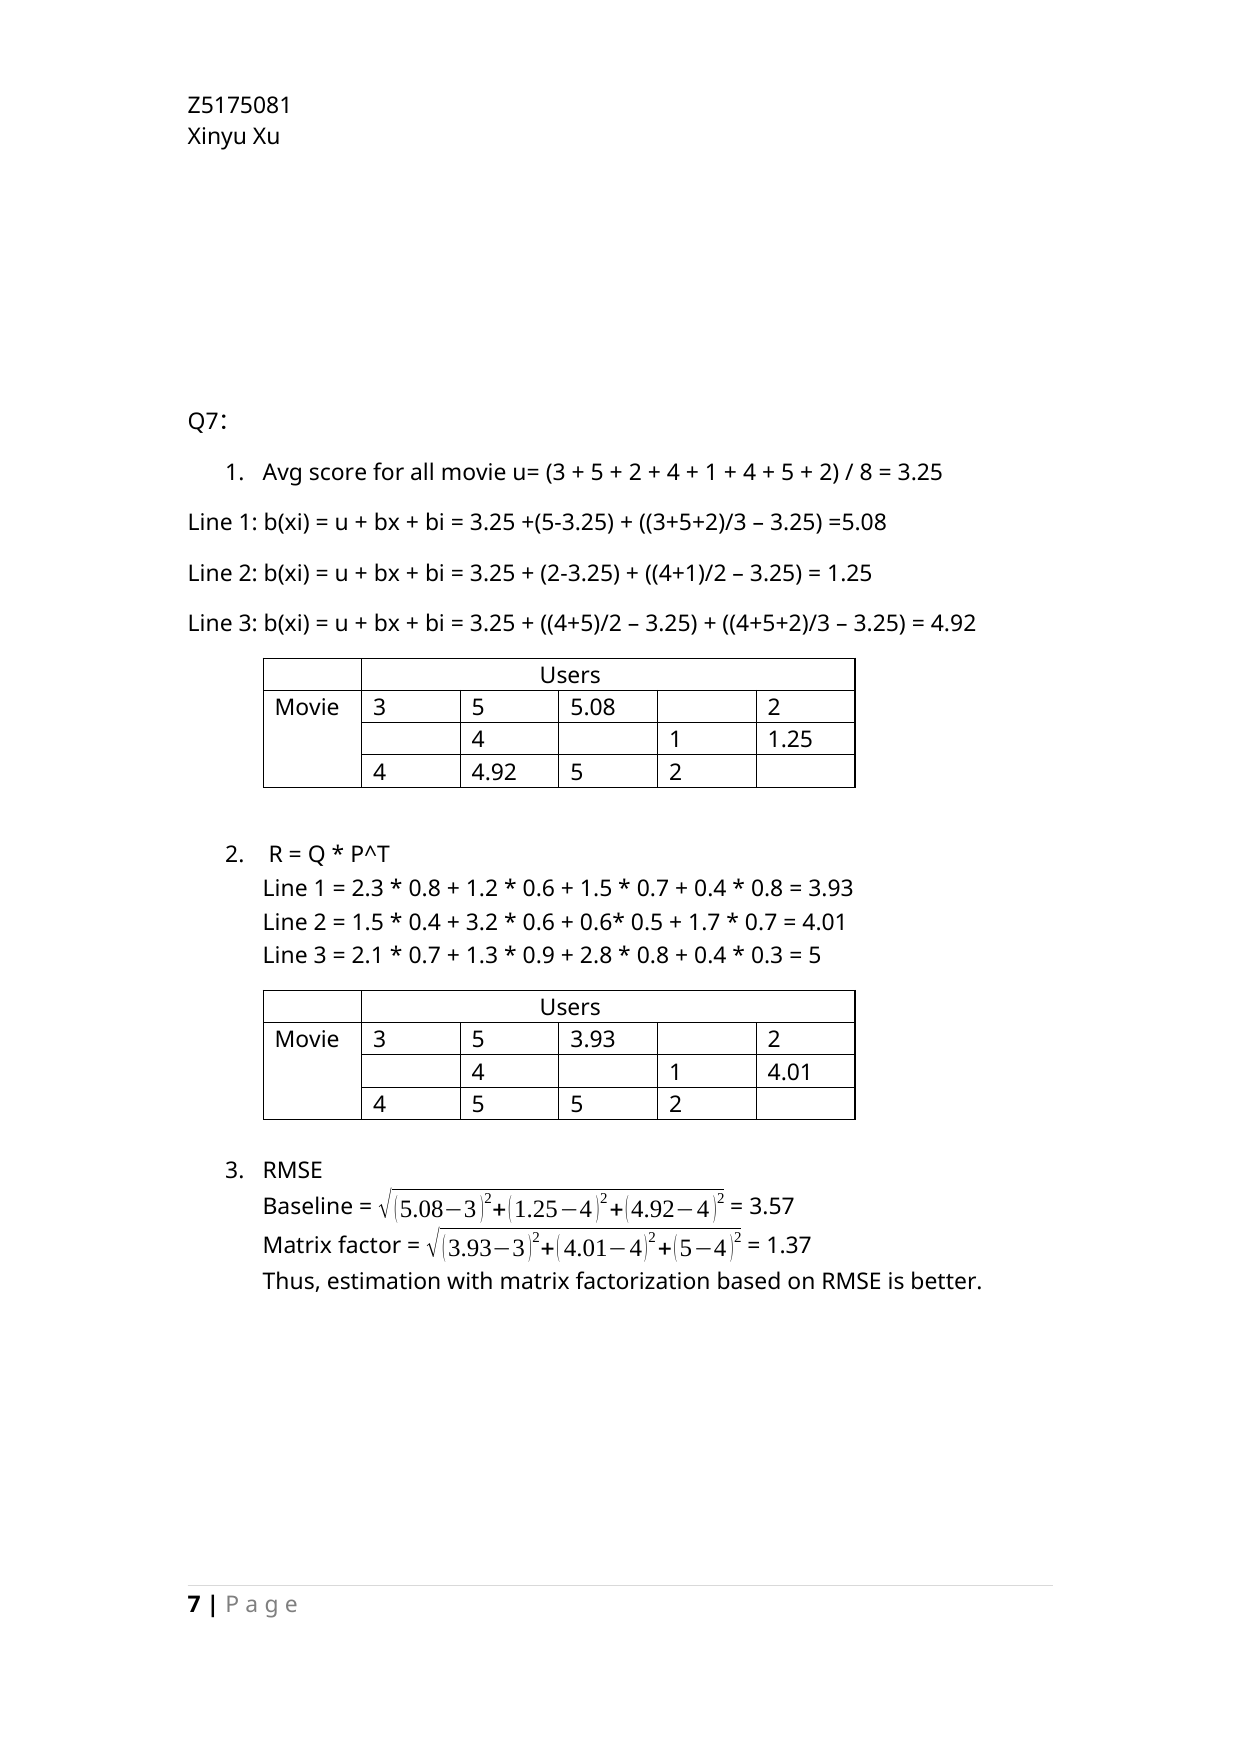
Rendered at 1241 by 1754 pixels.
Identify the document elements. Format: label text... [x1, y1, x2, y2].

list Line 3 = 2.1 * 0.7 + 1.3 * 0.9 + 2.8 * 0.8 + 0.4 * 0.3 = 5 [262, 939, 1053, 971]
table_cell 1.25 [757, 723, 854, 754]
list R = Q * P^T [225, 838, 1053, 869]
table_cell Movie [264, 691, 361, 787]
table_cell 4 [362, 1088, 460, 1119]
table_header Users [362, 659, 854, 690]
table_cell 3 [362, 691, 460, 722]
table_cell 5 [461, 1023, 558, 1054]
text Line 2: b(xi) = u + bx + bi = 3.25 + (2-3.25) + ((4+1)/2 – 3.25) = 1.25 [187, 557, 1053, 588]
table_cell [559, 1055, 657, 1087]
table_cell 4 [461, 1055, 558, 1087]
table_cell [559, 723, 657, 754]
table_cell 4.01 [757, 1055, 854, 1087]
table_header Users [362, 991, 854, 1022]
table_cell 5 [559, 755, 657, 787]
text Line 1: b(xi) = u + bx + bi = 3.25 +(5-3.25) + ((3+5+2)/3 – 3.25) =5.08 [187, 506, 1053, 537]
table_cell 2 [658, 755, 756, 787]
table_cell [658, 691, 756, 722]
table_cell 5.08 [559, 691, 657, 722]
list RMSE [225, 1154, 1053, 1185]
table_cell 4 [362, 755, 460, 787]
table_cell 5 [461, 1088, 558, 1119]
table_cell [362, 1055, 460, 1087]
table_cell [757, 1088, 854, 1119]
table_cell 5 [559, 1088, 657, 1119]
table_cell [362, 723, 460, 754]
table_cell 2 [658, 1088, 756, 1119]
table_cell 4.92 [461, 755, 558, 787]
table_cell 4 [461, 723, 558, 754]
table_header [264, 659, 361, 690]
table_cell [658, 1023, 756, 1054]
list Baseline = = 3.57 [262, 1187, 1053, 1224]
text Q7： [187, 403, 1053, 437]
table_cell 3.93 [559, 1023, 657, 1054]
table_cell 2 [757, 1023, 854, 1054]
table_cell 1 [658, 1055, 756, 1087]
table_cell 3 [362, 1023, 460, 1054]
list Thus, estimation with matrix factorization based on RMSE is better. [262, 1265, 1053, 1296]
table_cell Movie [264, 1023, 361, 1119]
table_cell 5 [461, 691, 558, 722]
table_cell 1 [658, 723, 756, 754]
list Line 2 = 1.5 * 0.4 + 3.2 * 0.6 + 0.6* 0.5 + 1.7 * 0.7 = 4.01 [262, 906, 1053, 937]
list Matrix factor = = 1.37 [262, 1226, 1053, 1263]
list Line 1 = 2.3 * 0.8 + 1.2 * 0.6 + 1.5 * 0.7 + 0.4 * 0.8 = 3.93 [262, 872, 1053, 903]
list Avg score for all movie u= (3 + 5 + 2 + 4 + 1 + 4 + 5 + 2) / 8 = 3.25 [225, 456, 1053, 487]
table_cell 2 [757, 691, 854, 722]
text Line 3: b(xi) = u + bx + bi = 3.25 + ((4+5)/2 – 3.25) + ((4+5+2)/3 – 3.25) = 4.92 [187, 607, 1053, 638]
table_header [264, 991, 361, 1022]
table_cell [757, 755, 854, 787]
